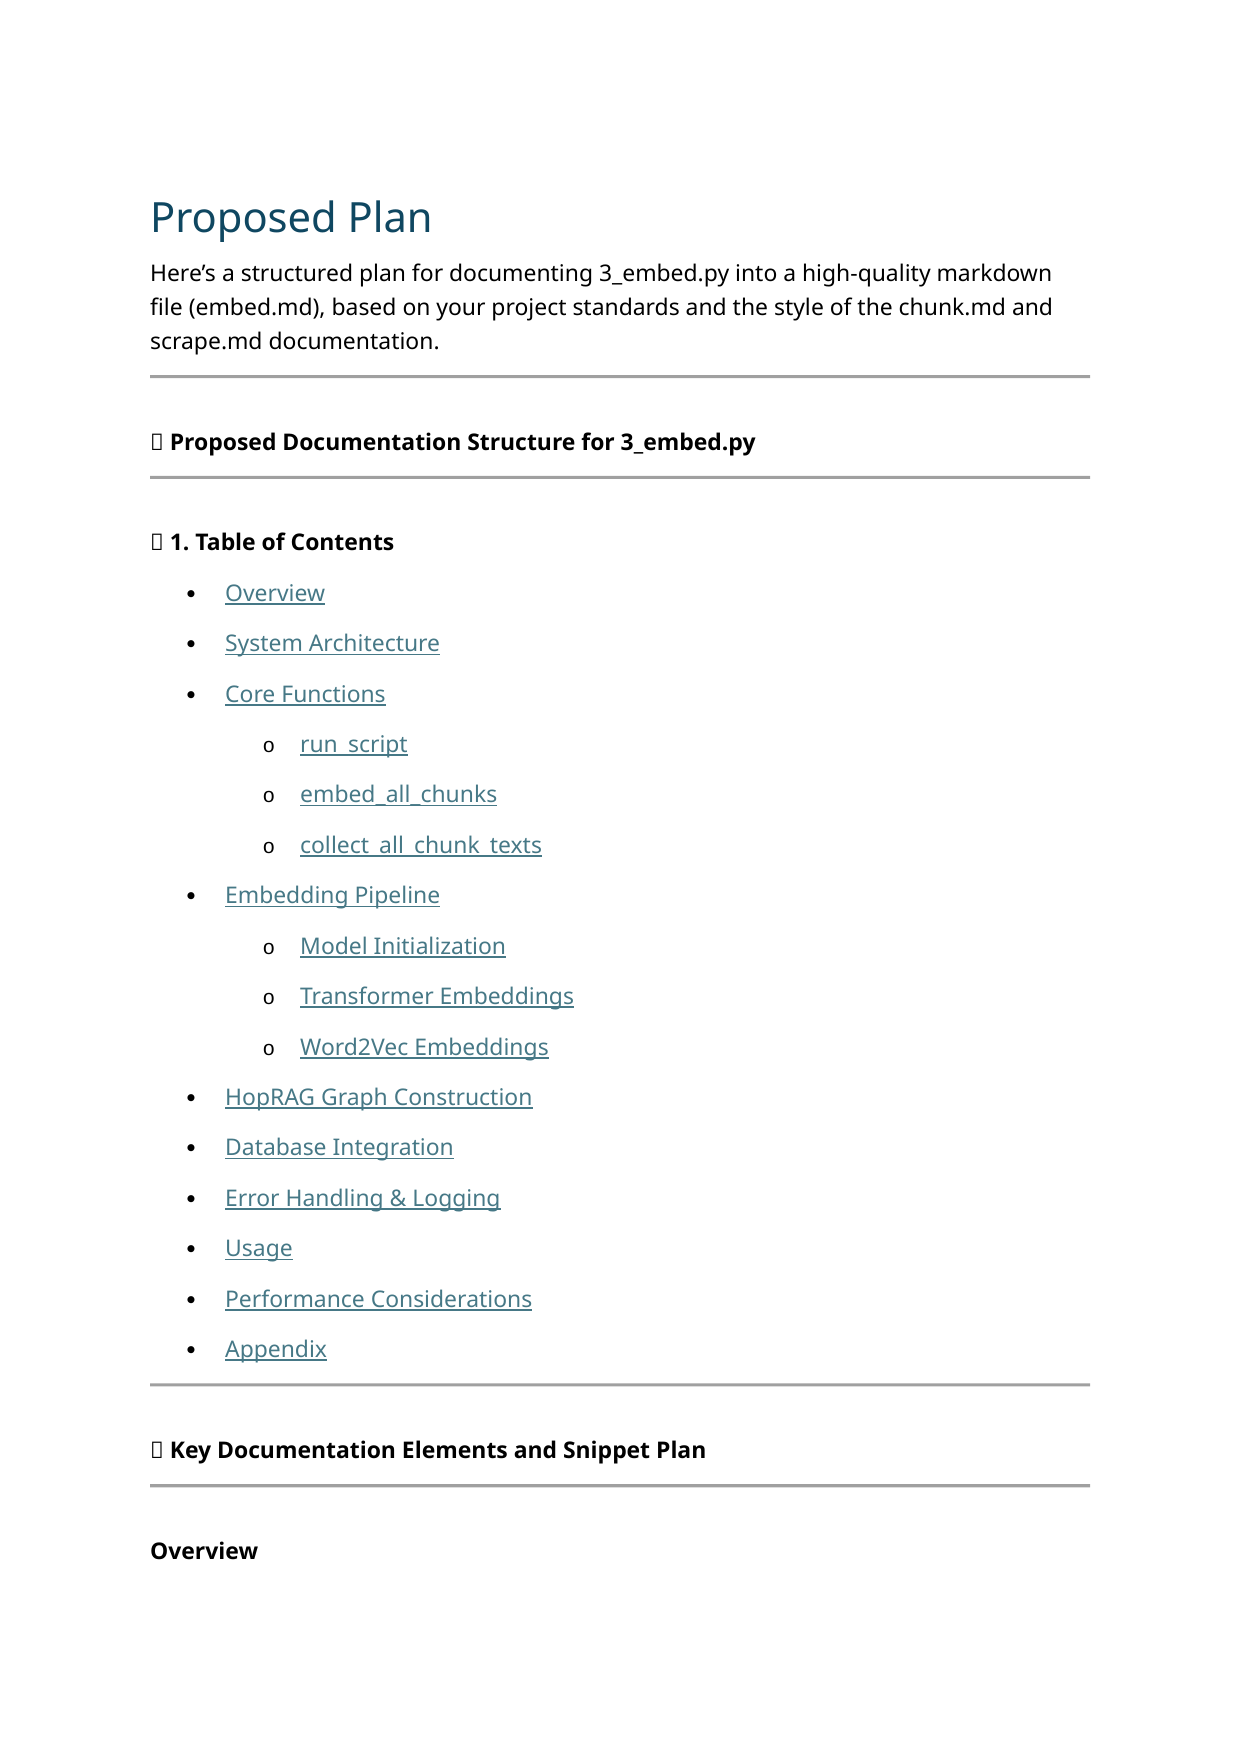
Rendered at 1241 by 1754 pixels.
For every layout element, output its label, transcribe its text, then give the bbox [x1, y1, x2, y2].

list collect_all_chunk_texts [262, 829, 1090, 860]
text Here’s a structured plan for documenting 3_embed.py into a high-quality markdown file (embed.md), based on your project standards and the style of the chunk.md and scrape.md documentation. [150, 257, 1090, 356]
text 📘 Proposed Documentation Structure for 3_embed.py [150, 425, 1090, 457]
list Performance Considerations [187, 1282, 1090, 1314]
list System Architecture [187, 627, 1090, 658]
text 🧠 Key Documentation Elements and Snippet Plan [150, 1434, 1090, 1465]
list Overview [187, 577, 1090, 608]
list HopRAG Graph Construction [187, 1081, 1090, 1112]
text ✅ 1. Table of Contents [150, 526, 1090, 557]
list Core Functions [187, 677, 1090, 709]
list Embedding Pipeline [187, 879, 1090, 910]
list Appendix [187, 1333, 1090, 1364]
list Database Integration [187, 1131, 1090, 1162]
list Usage [187, 1232, 1090, 1263]
list Word2Vec Embeddings [262, 1030, 1090, 1062]
list Error Handling & Logging [187, 1182, 1090, 1213]
list Model Initialization [262, 929, 1090, 961]
list run_script [262, 728, 1090, 759]
list embed_all_chunks [262, 778, 1090, 809]
subtitle Proposed Plan [150, 187, 1090, 244]
list Transformer Embeddings [262, 980, 1090, 1011]
text Overview [150, 1534, 1090, 1566]
